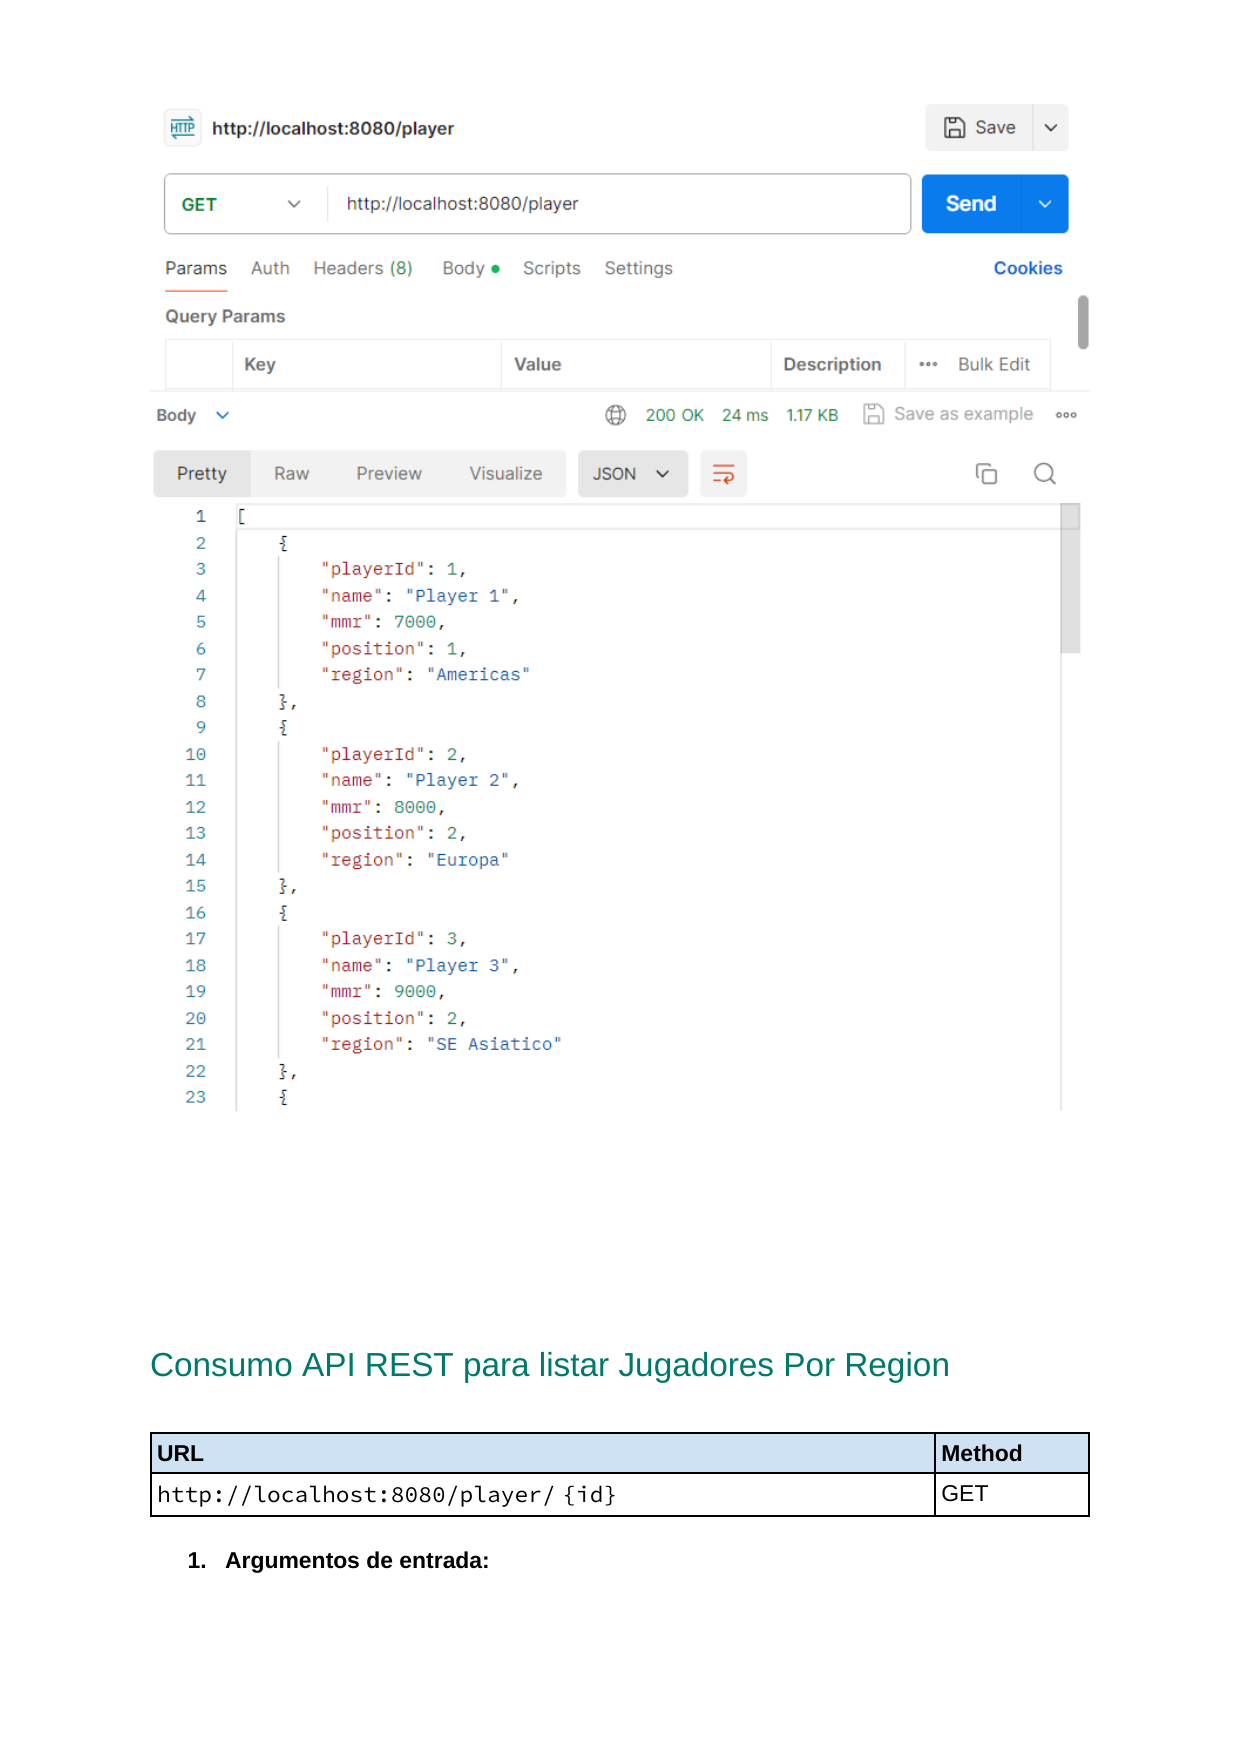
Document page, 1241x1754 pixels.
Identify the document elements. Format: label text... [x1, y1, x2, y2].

table_cell http://localhost:8080/player/ {id} [152, 1474, 934, 1515]
list Argumentos de entrada: [187, 1547, 1090, 1573]
table_cell GET [936, 1474, 1088, 1515]
subtitle Consumo API REST para listar Jugadores Por Region [150, 1345, 1090, 1384]
table_header URL [152, 1434, 934, 1472]
table_header Method [936, 1434, 1088, 1472]
picture [150, 103, 1091, 1111]
